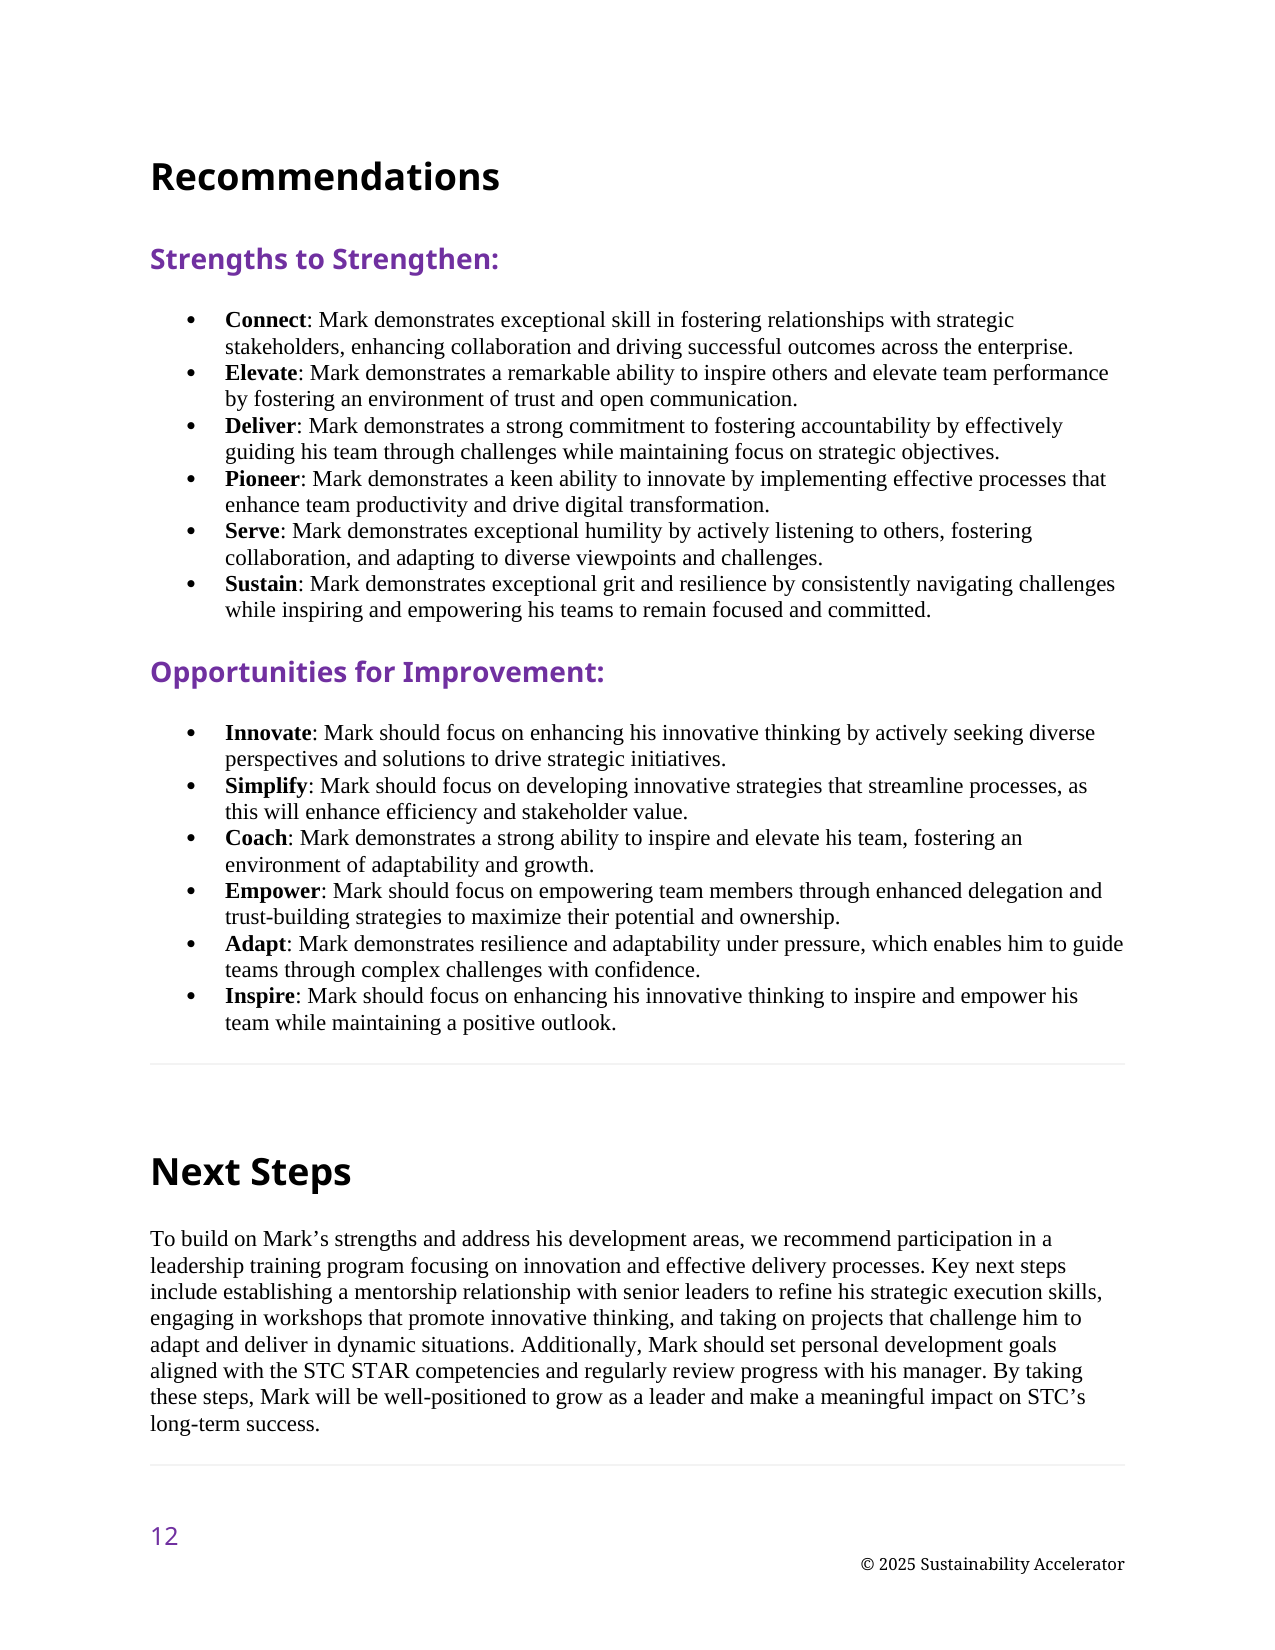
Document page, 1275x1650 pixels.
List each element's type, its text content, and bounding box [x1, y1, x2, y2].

list Empower: Mark should focus on empowering team members through enhanced delegation and trust-building strategies to maximize their potential and ownership. [187, 877, 1125, 930]
text Strengths to Strengthen: [150, 239, 1125, 278]
text Next Steps [150, 1146, 1125, 1197]
list Elevate: Mark demonstrates a remarkable ability to inspire others and elevate team performance by fostering an environment of trust and open communication. [187, 359, 1125, 412]
list Simplify: Mark should focus on developing innovative strategies that streamline processes, as this will enhance efficiency and stakeholder value. [187, 772, 1125, 824]
list Connect: Mark demonstrates exceptional skill in fostering relationships with strategic stakeholders, enhancing collaboration and driving successful outcomes across the enterprise. [187, 306, 1125, 359]
list Inspire: Mark should focus on enhancing his innovative thinking to inspire and empower his team while maintaining a positive outlook. [187, 982, 1125, 1035]
list Pioneer: Mark demonstrates a keen ability to innovate by implementing effective processes that enhance team productivity and drive digital transformation. [187, 464, 1125, 517]
list Adapt: Mark demonstrates resilience and adaptability under pressure, which enables him to guide teams through complex challenges with confidence. [187, 930, 1125, 982]
list Deliver: Mark demonstrates a strong commitment to fostering accountability by effectively guiding his team through challenges while maintaining focus on strategic objectives. [187, 412, 1125, 464]
text Recommendations [150, 150, 1125, 201]
list Coach: Mark demonstrates a strong ability to inspire and elevate his team, fostering an environment of adaptability and growth. [187, 824, 1125, 877]
text To build on Mark’s strengths and address his development areas, we recommend participation in a leadership training program focusing on innovation and effective delivery processes. Key next steps include establishing a mentorship relationship with senior leaders to refine his strategic execution skills, engaging in workshops that promote innovative thinking, and taking on projects that challenge him to adapt and deliver in dynamic situations. Additionally, Mark should set personal development goals aligned with the STC STAR competencies and regularly review progress with his manager. By taking these steps, Mark will be well-positioned to grow as a leader and make a meaningful impact on STC’s long-term success. [150, 1225, 1125, 1436]
text Opportunities for Improvement: [150, 652, 1125, 690]
list Innovate: Mark should focus on enhancing his innovative thinking by actively seeking diverse perspectives and solutions to drive strategic initiatives. [187, 719, 1125, 772]
list Serve: Mark demonstrates exceptional humility by actively listening to others, fostering collaboration, and adapting to diverse viewpoints and challenges. [187, 517, 1125, 570]
list Sustain: Mark demonstrates exceptional grit and resilience by consistently navigating challenges while inspiring and empowering his teams to remain focused and committed. [187, 570, 1125, 623]
